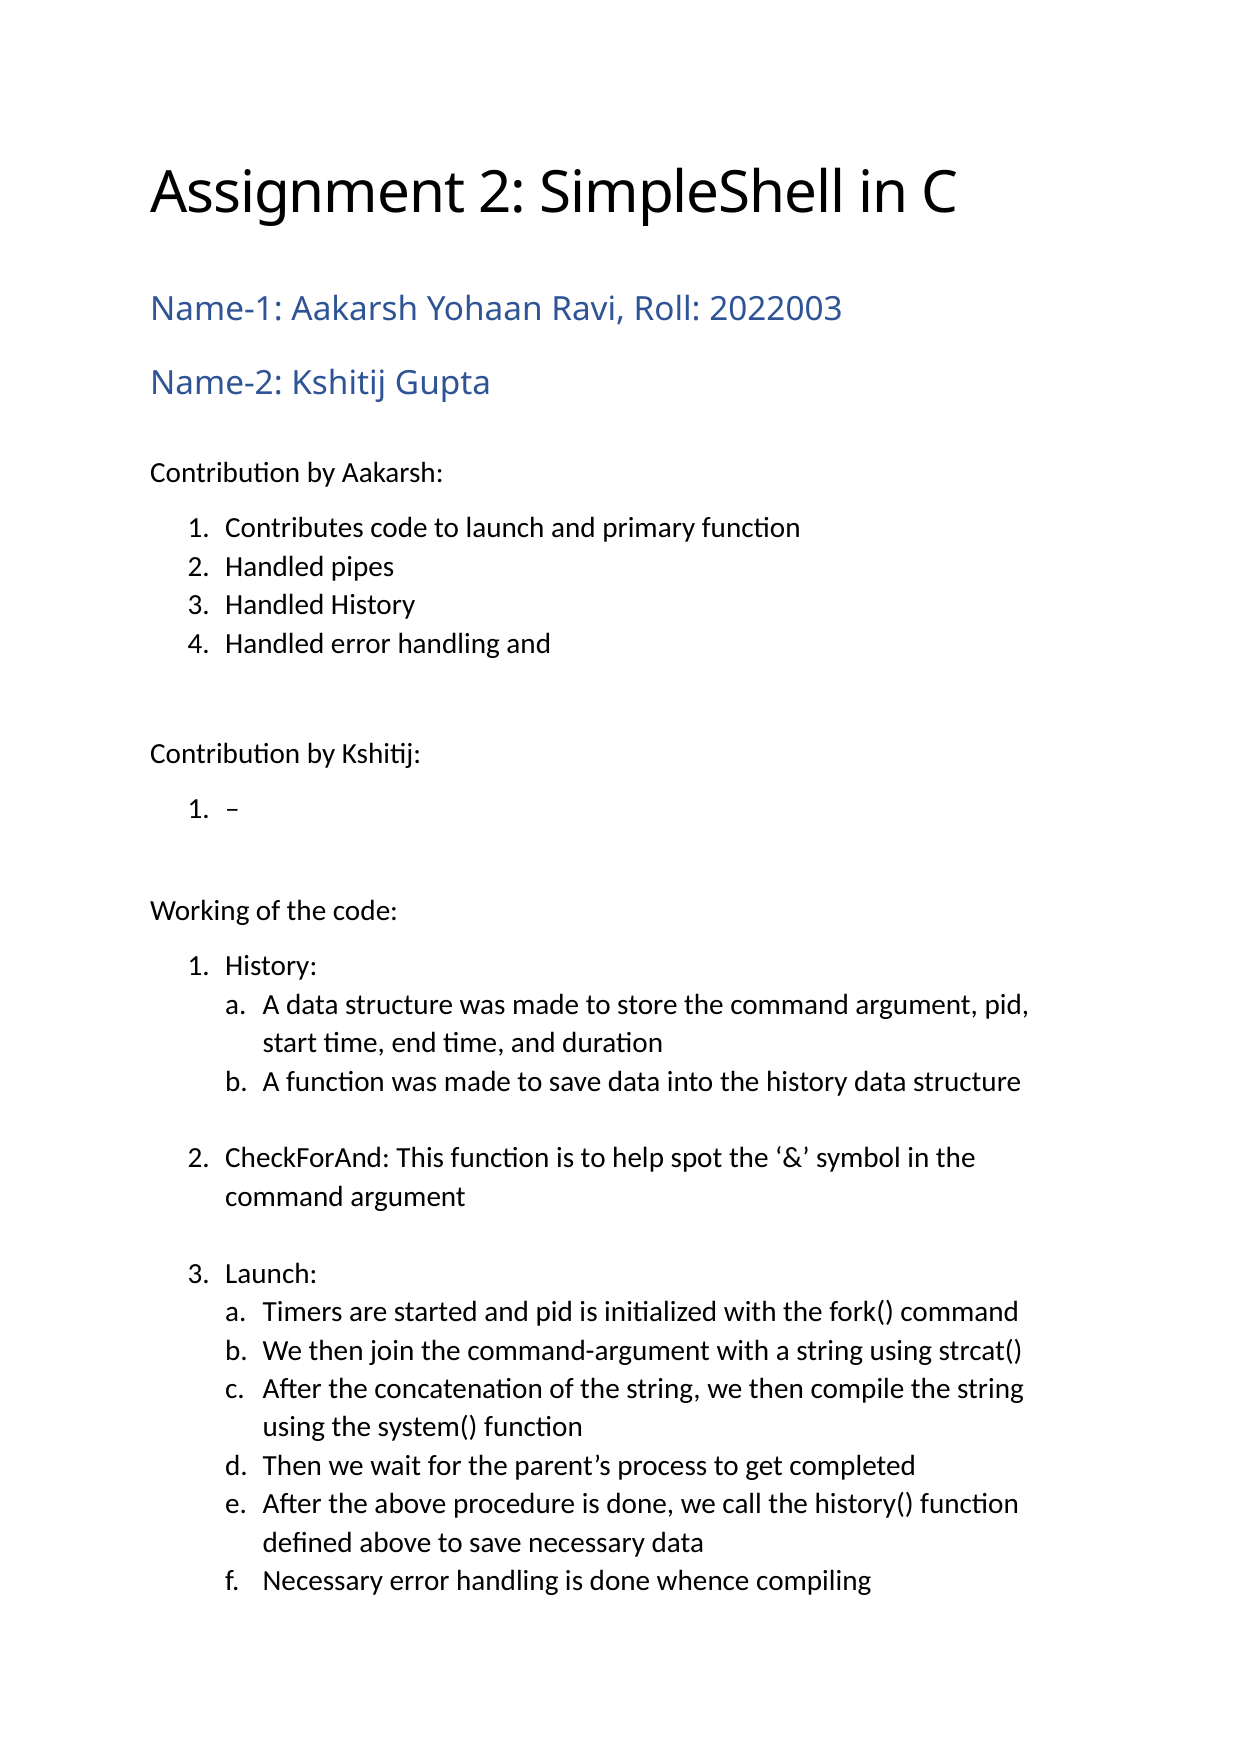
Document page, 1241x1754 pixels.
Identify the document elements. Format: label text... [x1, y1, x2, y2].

list CheckForAnd: This function is to help spot the ‘&’ symbol in the command argument [187, 1139, 1090, 1213]
list Handled error handling and [187, 625, 1090, 661]
list History: [187, 947, 1090, 983]
list Handled pipes [187, 548, 1090, 584]
subtitle Name-1: Aakarsh Yohaan Ravi, Roll: 2022003 [150, 285, 1090, 330]
list Handled History [187, 586, 1090, 622]
list Timers are started and pid is initialized with the fork() command [225, 1293, 1090, 1329]
text Contribution by Kshitij: [150, 735, 1090, 771]
subtitle Name-2: Kshitij Gupta [150, 359, 1090, 404]
text Contribution by Aakarsh: [150, 454, 1090, 490]
list Necessary error handling is done whence compiling [225, 1562, 1090, 1598]
list We then join the command-argument with a string using strcat() [225, 1332, 1090, 1367]
list A function was made to save data into the history data structure [225, 1063, 1090, 1098]
list Launch: [187, 1255, 1090, 1290]
text Working of the code: [150, 892, 1090, 928]
list After the above procedure is done, we call the history() function defined above to save necessary data [225, 1485, 1090, 1559]
title Assignment 2: SimpleShell in C [150, 150, 1090, 229]
list After the concatenation of the string, we then compile the string using the system() function [225, 1370, 1090, 1444]
list – [187, 790, 1090, 826]
list A data structure was made to store the command argument, pid, start time, end time, and duration [225, 986, 1090, 1060]
list Then we wait for the parent’s process to get completed [225, 1447, 1090, 1483]
list Contributes code to launch and primary function [187, 509, 1090, 545]
